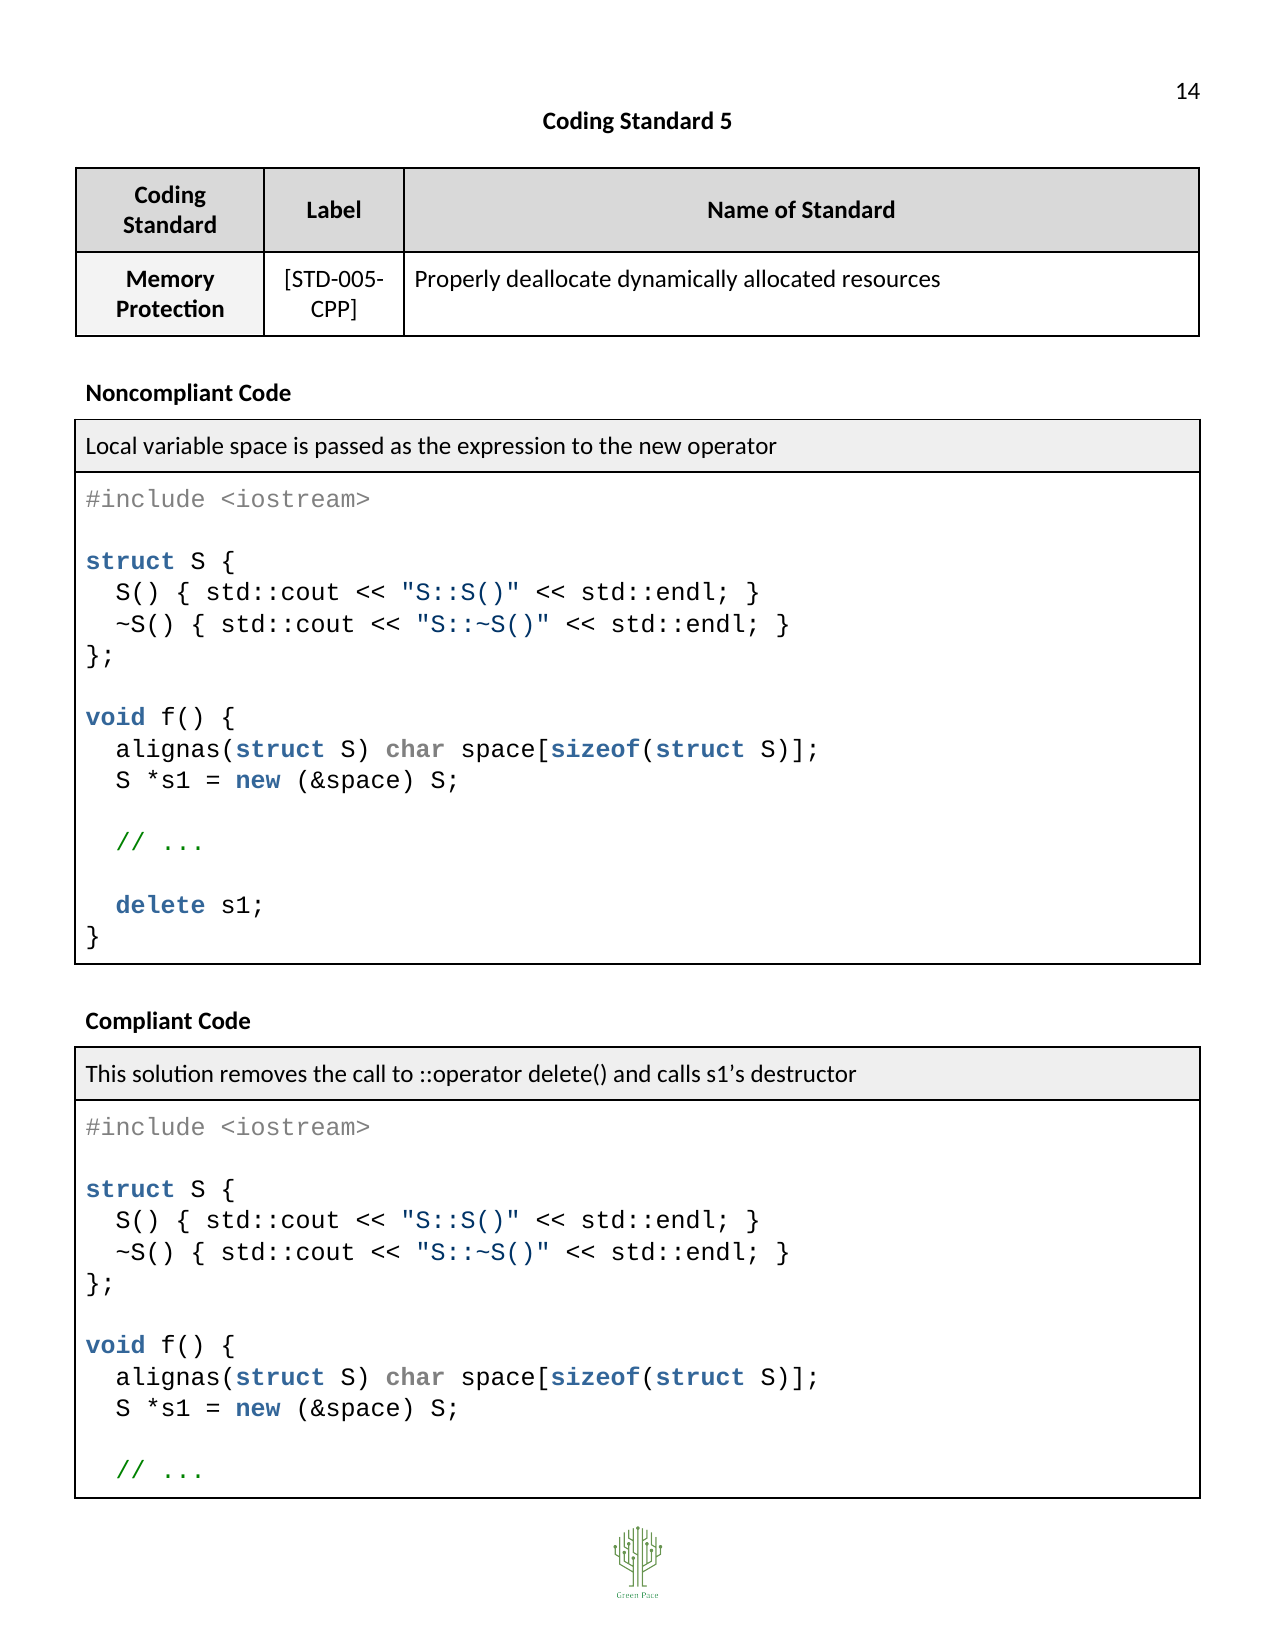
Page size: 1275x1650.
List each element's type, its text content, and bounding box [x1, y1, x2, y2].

table_cell Properly deallocate dynamically allocated resources [405, 253, 1198, 334]
table_cell [STD-005-CPP] [265, 253, 403, 334]
table_cell This solution removes the call to ::operator delete() and calls s1’s destructor [76, 1048, 1199, 1099]
picture [605, 1521, 670, 1606]
subtitle Coding Standard 5 [75, 106, 1200, 136]
table_cell Memory Protection [77, 253, 263, 334]
table_header Noncompliant Code [75, 367, 1200, 418]
table_header Name of Standard [405, 169, 1198, 251]
table_header Coding Standard [77, 169, 263, 251]
table_cell Local variable space is passed as the expression to the new operator [76, 420, 1199, 471]
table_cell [76, 1101, 1199, 1497]
table_cell #include <iostream> struct S { S() { std::cout << "S::S()" << std::endl; } ~S() { std::cout << "S::~S()" << std::endl; } }; void f() { alignas(struct S) char space[sizeof(struct S)]; S *s1 = new (&space) S; // ... delete s1; } [76, 473, 1199, 962]
table_header Label [265, 169, 403, 251]
table_header Compliant Code [75, 995, 1200, 1046]
